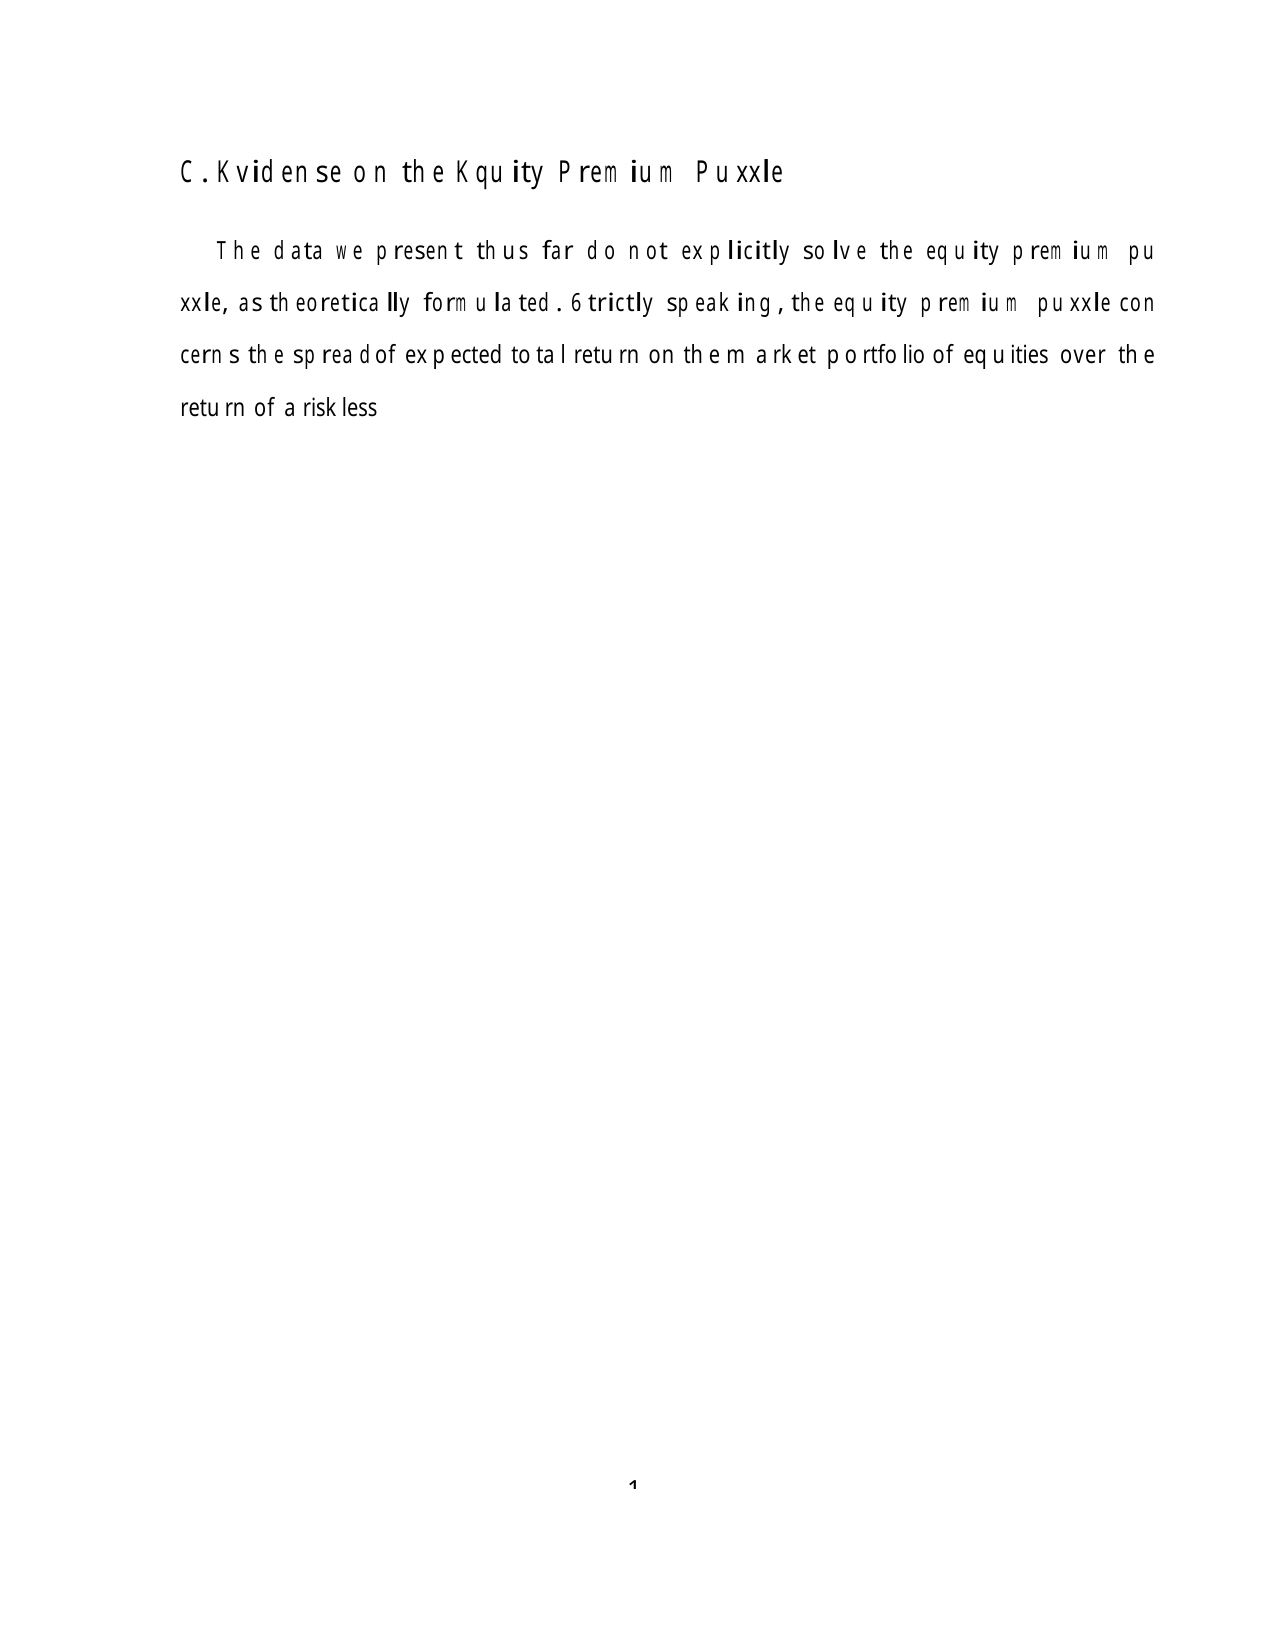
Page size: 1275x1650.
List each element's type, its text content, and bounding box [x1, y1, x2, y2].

text T h e d ata w e p resen t th us far d o n ot ex p licitly so lv e the eq u ity p rem iu m pu xxle, as th eoretica lly form u la ted . 6 trictly sp eak ing , the eq u ity p rem iu m pu xxle con cern s th e sp rea d of ex p ected to ta l retu rn on th e m a rk et p o rtfo lio of eq u ities over th e retu rn of a risk less [180, 233, 1156, 423]
subtitle C . K vid en se o n th e K qu ity P rem iu m P u xxle [180, 150, 1223, 191]
